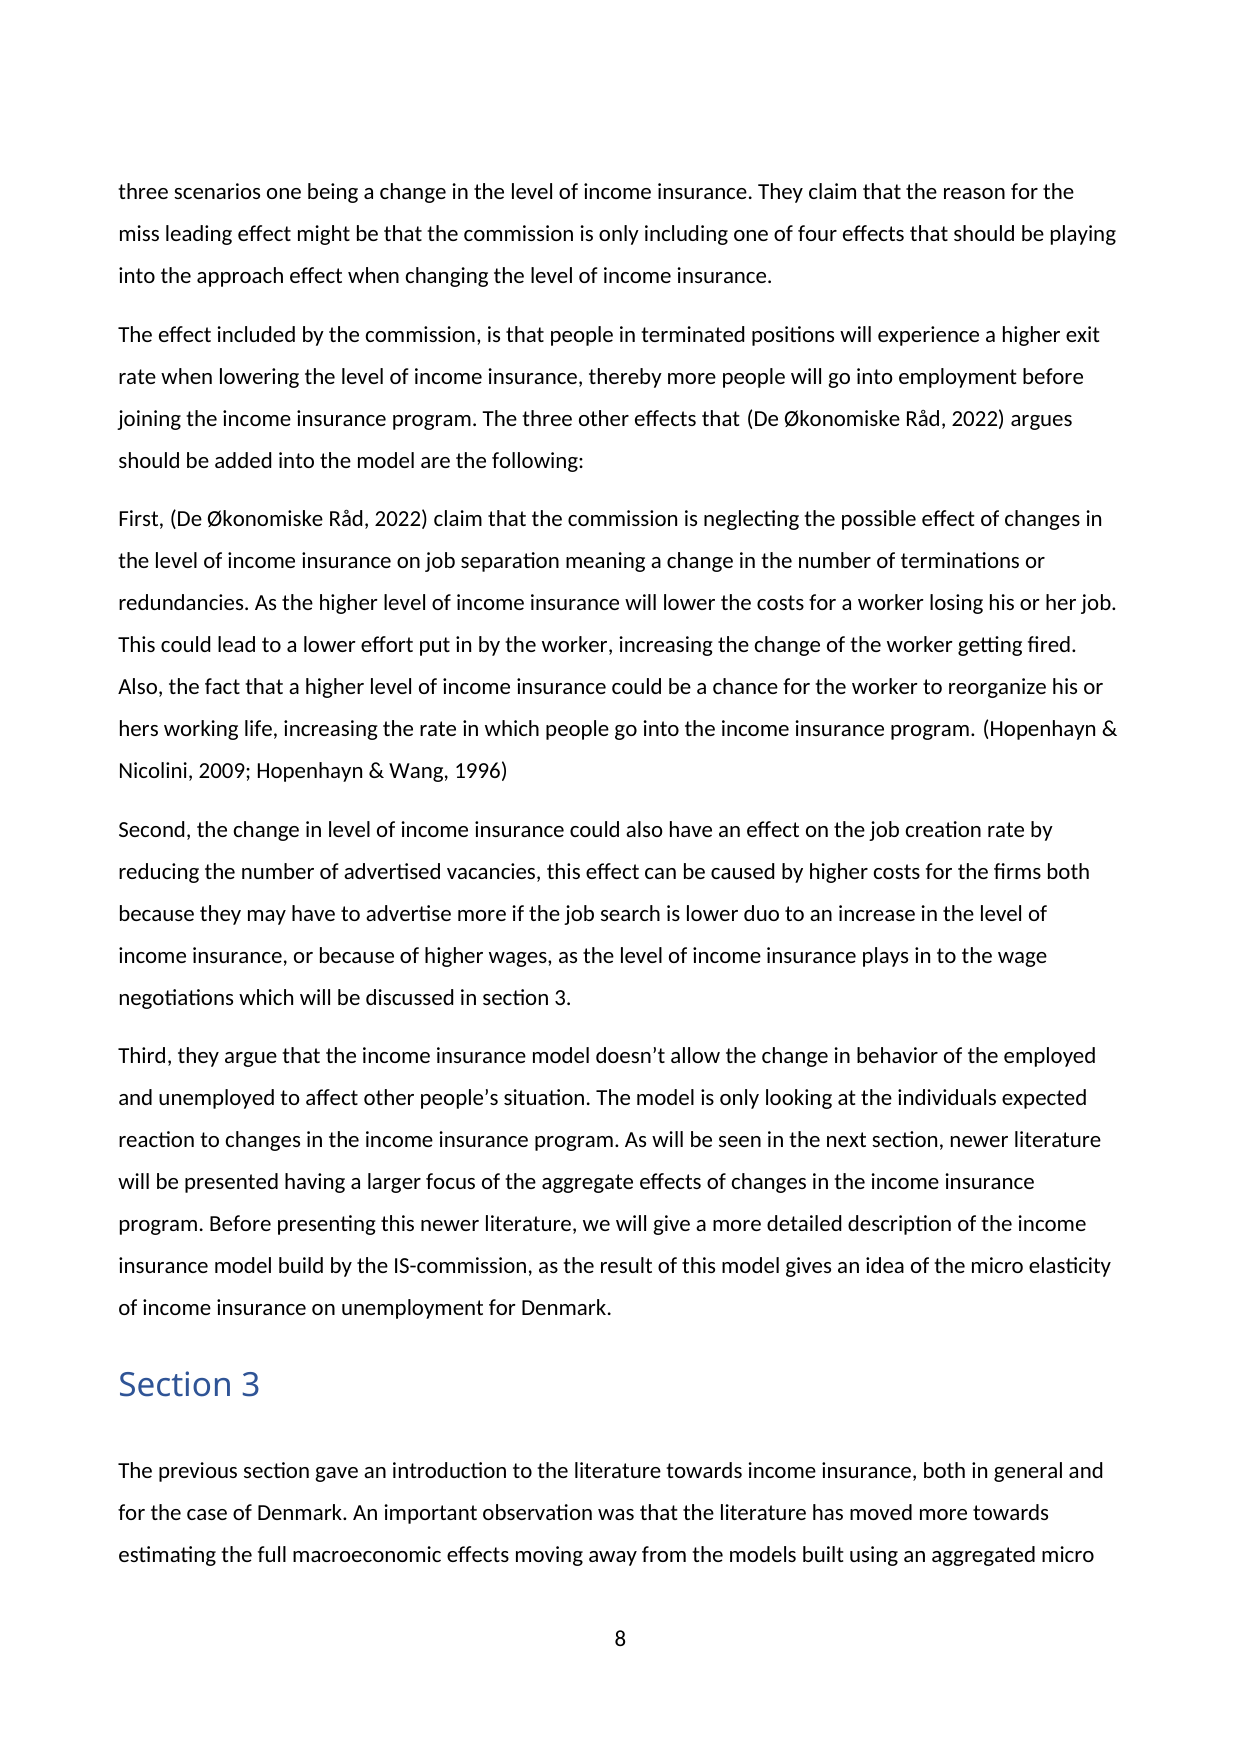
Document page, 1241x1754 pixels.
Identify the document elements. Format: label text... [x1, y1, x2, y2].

text Third, they argue that the income insurance model doesn’t allow the change in behavior of the employed and unemployed to affect other people’s situation. The model is only looking at the individuals expected reaction to changes in the income insurance program. As will be seen in the next section, newer literature will be presented having a larger focus of the aggregate effects of changes in the income insurance program. Before presenting this newer literature, we will give a more detailed description of the income insurance model build by the IS-commission, as the result of this model gives an idea of the micro elasticity of income insurance on unemployment for Denmark. [118, 1041, 1122, 1321]
text Second, the change in level of income insurance could also have an effect on the job creation rate by reducing the number of advertised vacancies, this effect can be caused by higher costs for the firms both because they may have to advertise more if the job search is lower duo to an increase in the level of income insurance, or because of higher wages, as the level of income insurance plays in to the wage negotiations which will be discussed in section 3. [118, 815, 1122, 1011]
text First, (De Økonomiske Råd, 2022) claim that the commission is neglecting the possible effect of changes in the level of income insurance on job separation meaning a change in the number of terminations or redundancies. As the higher level of income insurance will lower the costs for a worker losing his or her job. This could lead to a lower effort put in by the worker, increasing the change of the worker getting fired. Also, the fact that a higher level of income insurance could be a chance for the worker to reorganize his or hers working life, increasing the rate in which people go into the income insurance program. (Hopenhayn & Nicolini, 2009; Hopenhayn & Wang, 1996) [118, 504, 1122, 784]
text The effect included by the commission, is that people in terminated positions will experience a higher exit rate when lowering the level of income insurance, thereby more people will go into employment before joining the income insurance program. The three other effects that (De Økonomiske Råd, 2022) argues should be added into the model are the following: [118, 320, 1122, 474]
subtitle Section 3 [118, 1360, 1122, 1406]
